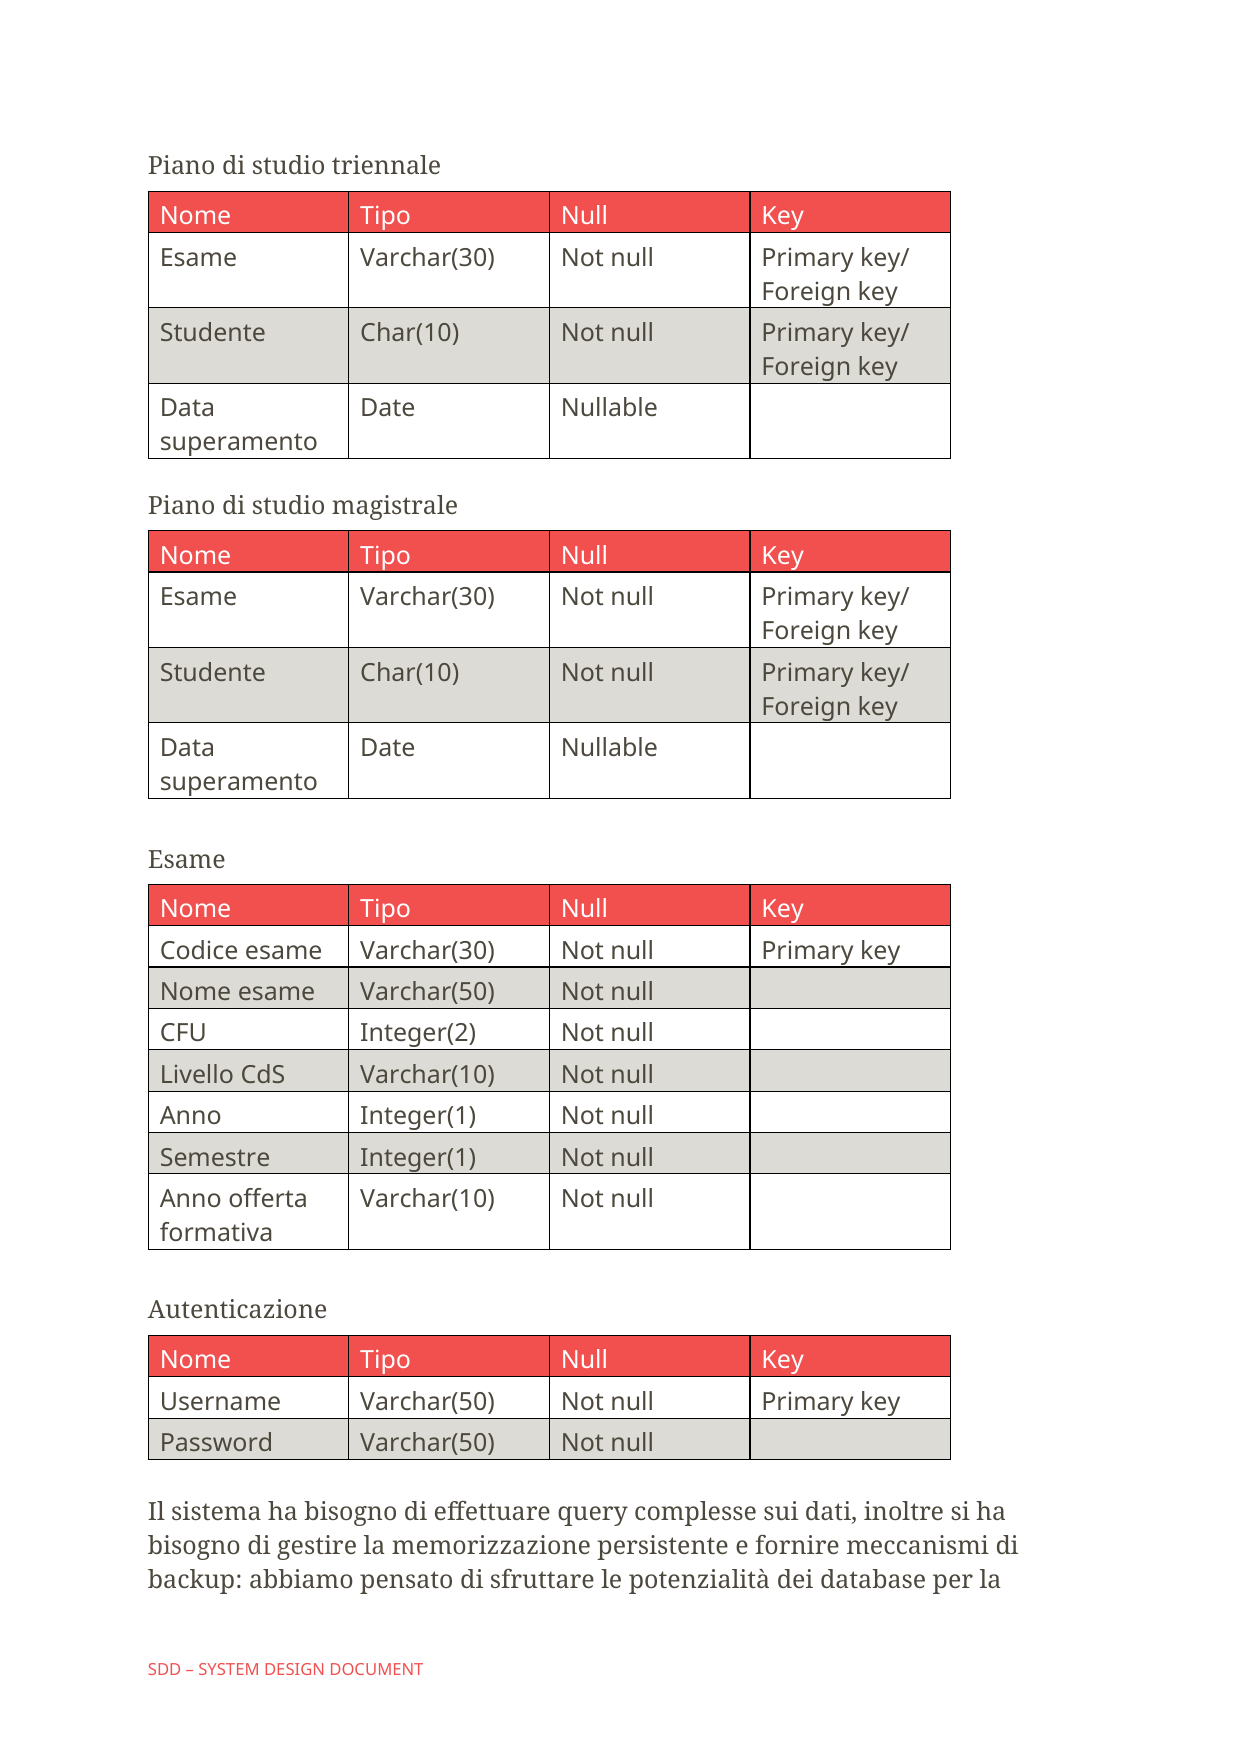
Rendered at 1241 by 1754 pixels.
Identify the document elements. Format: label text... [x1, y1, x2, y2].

table_header Tipo [349, 531, 549, 571]
table_cell Not null [550, 648, 749, 722]
table_cell [751, 1092, 950, 1132]
table_header Nome [149, 885, 348, 925]
table_header Key [751, 885, 950, 925]
table_cell Primary key/ Foreign key [751, 233, 950, 307]
table_cell Not null [550, 926, 749, 966]
table_cell Not null [550, 1050, 749, 1091]
text Autenticazione [148, 1292, 1092, 1326]
table_cell [751, 384, 950, 458]
table_cell Varchar(10) [349, 1174, 549, 1249]
table_header Tipo [349, 885, 549, 925]
table_cell Password [149, 1419, 348, 1459]
table_cell Primary key [751, 1377, 950, 1417]
table_cell Esame [149, 573, 348, 647]
table_cell Esame [149, 233, 348, 307]
table_cell Not null [550, 1419, 749, 1459]
table_cell Date [349, 723, 549, 798]
table_cell CFU [149, 1009, 348, 1049]
table_header Key [751, 192, 950, 232]
table_cell Integer(1) [349, 1092, 549, 1132]
table_cell Char(10) [349, 308, 549, 383]
table_cell Studente [149, 308, 348, 383]
table_header Nome [149, 531, 348, 571]
table_cell Not null [550, 233, 749, 307]
table_header Nome [149, 1336, 348, 1376]
table_cell [751, 1419, 950, 1459]
table_cell Integer(2) [349, 1009, 549, 1049]
table_cell Nome esame [149, 968, 348, 1008]
table_cell Not null [550, 1092, 749, 1132]
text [148, 1494, 1092, 1596]
table_cell Anno [149, 1092, 348, 1132]
table_cell Varchar(30) [349, 573, 549, 647]
table_cell Codice esame [149, 926, 348, 966]
table_header Null [550, 192, 749, 232]
text Piano di studio magistrale [148, 488, 1092, 522]
text Piano di studio triennale [148, 148, 1092, 182]
table_cell Semestre [149, 1133, 348, 1173]
table_header Null [550, 1336, 749, 1376]
table_cell Not null [550, 1133, 749, 1173]
table_cell [751, 1009, 950, 1049]
table_cell Varchar(10) [349, 1050, 549, 1091]
table_cell [751, 968, 950, 1008]
table_cell [751, 1174, 950, 1249]
table_cell Varchar(50) [349, 1377, 549, 1417]
text Esame [148, 841, 1092, 875]
table_cell [751, 1050, 950, 1091]
table_header Nome [149, 192, 348, 232]
table_cell Nullable [550, 384, 749, 458]
table_cell Not null [550, 1174, 749, 1249]
table_cell Not null [550, 1377, 749, 1417]
table_cell Data superamento [149, 384, 348, 458]
table_cell Integer(1) [349, 1133, 549, 1173]
table_cell Primary key/ Foreign key [751, 573, 950, 647]
table_cell Varchar(50) [349, 968, 549, 1008]
table_cell [751, 723, 950, 798]
table_cell Varchar(30) [349, 926, 549, 966]
table_cell Primary key/ Foreign key [751, 308, 950, 383]
table_cell Username [149, 1377, 348, 1417]
table_cell Not null [550, 1009, 749, 1049]
table_cell Primary key [751, 926, 950, 966]
table_header Null [550, 885, 749, 925]
table_cell Not null [550, 308, 749, 383]
table_header Key [751, 531, 950, 571]
table_cell Nullable [550, 723, 749, 798]
table_cell Primary key/ Foreign key [751, 648, 950, 722]
table_cell Data superamento [149, 723, 348, 798]
table_cell Studente [149, 648, 348, 722]
table_cell Not null [550, 573, 749, 647]
table_header Null [550, 531, 749, 571]
table_cell Varchar(50) [349, 1419, 549, 1459]
table_cell [751, 1133, 950, 1173]
table_cell Char(10) [349, 648, 549, 722]
table_cell Anno offerta formativa [149, 1174, 348, 1249]
table_cell Not null [550, 968, 749, 1008]
table_header Tipo [349, 1336, 549, 1376]
table_cell Livello CdS [149, 1050, 348, 1091]
table_cell Date [349, 384, 549, 458]
table_header Key [751, 1336, 950, 1376]
table_header Tipo [349, 192, 549, 232]
table_cell Varchar(30) [349, 233, 549, 307]
